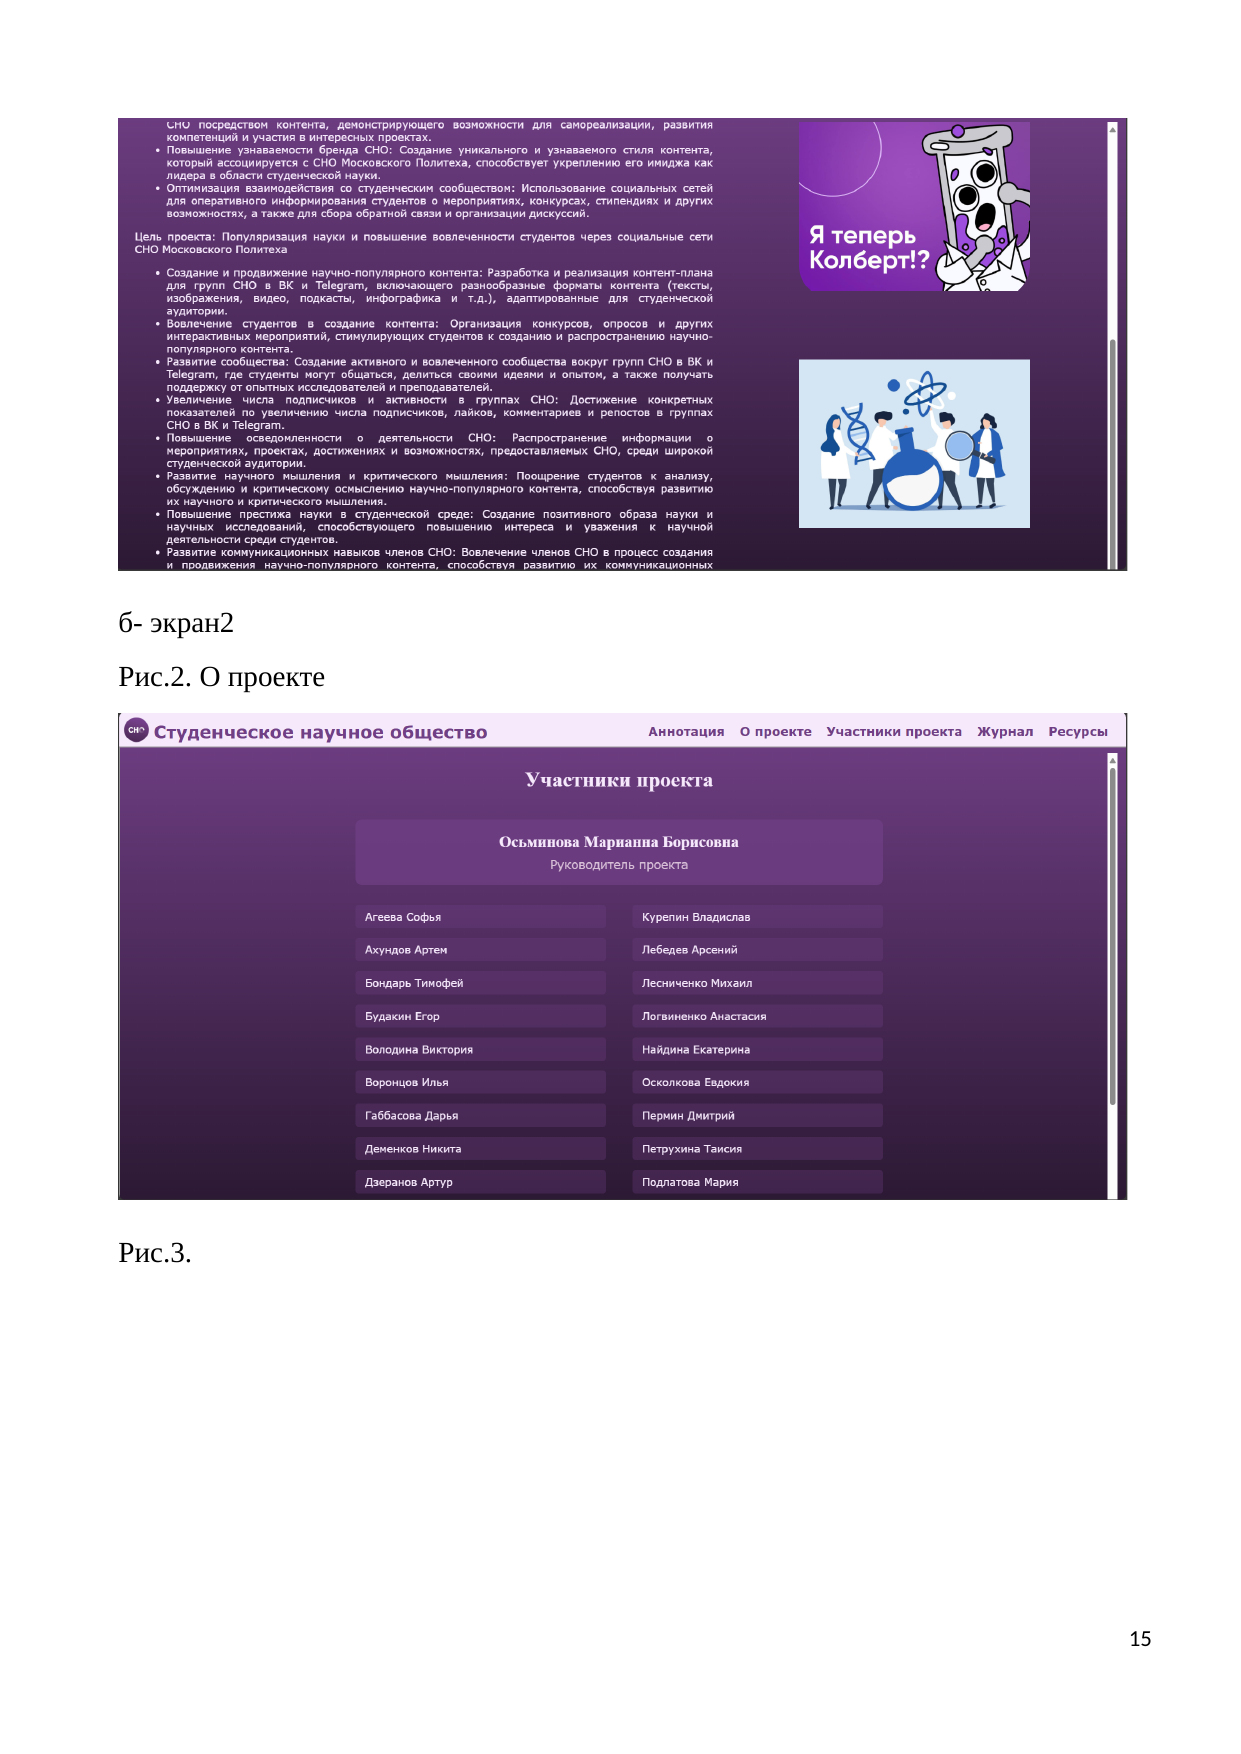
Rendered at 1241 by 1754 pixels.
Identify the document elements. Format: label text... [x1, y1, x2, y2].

text Рис.3. [118, 1235, 1152, 1268]
picture [118, 713, 1128, 1200]
text б- экран2 [118, 605, 1152, 639]
text Рис.2. О проекте [118, 659, 1152, 693]
picture [118, 118, 1128, 571]
